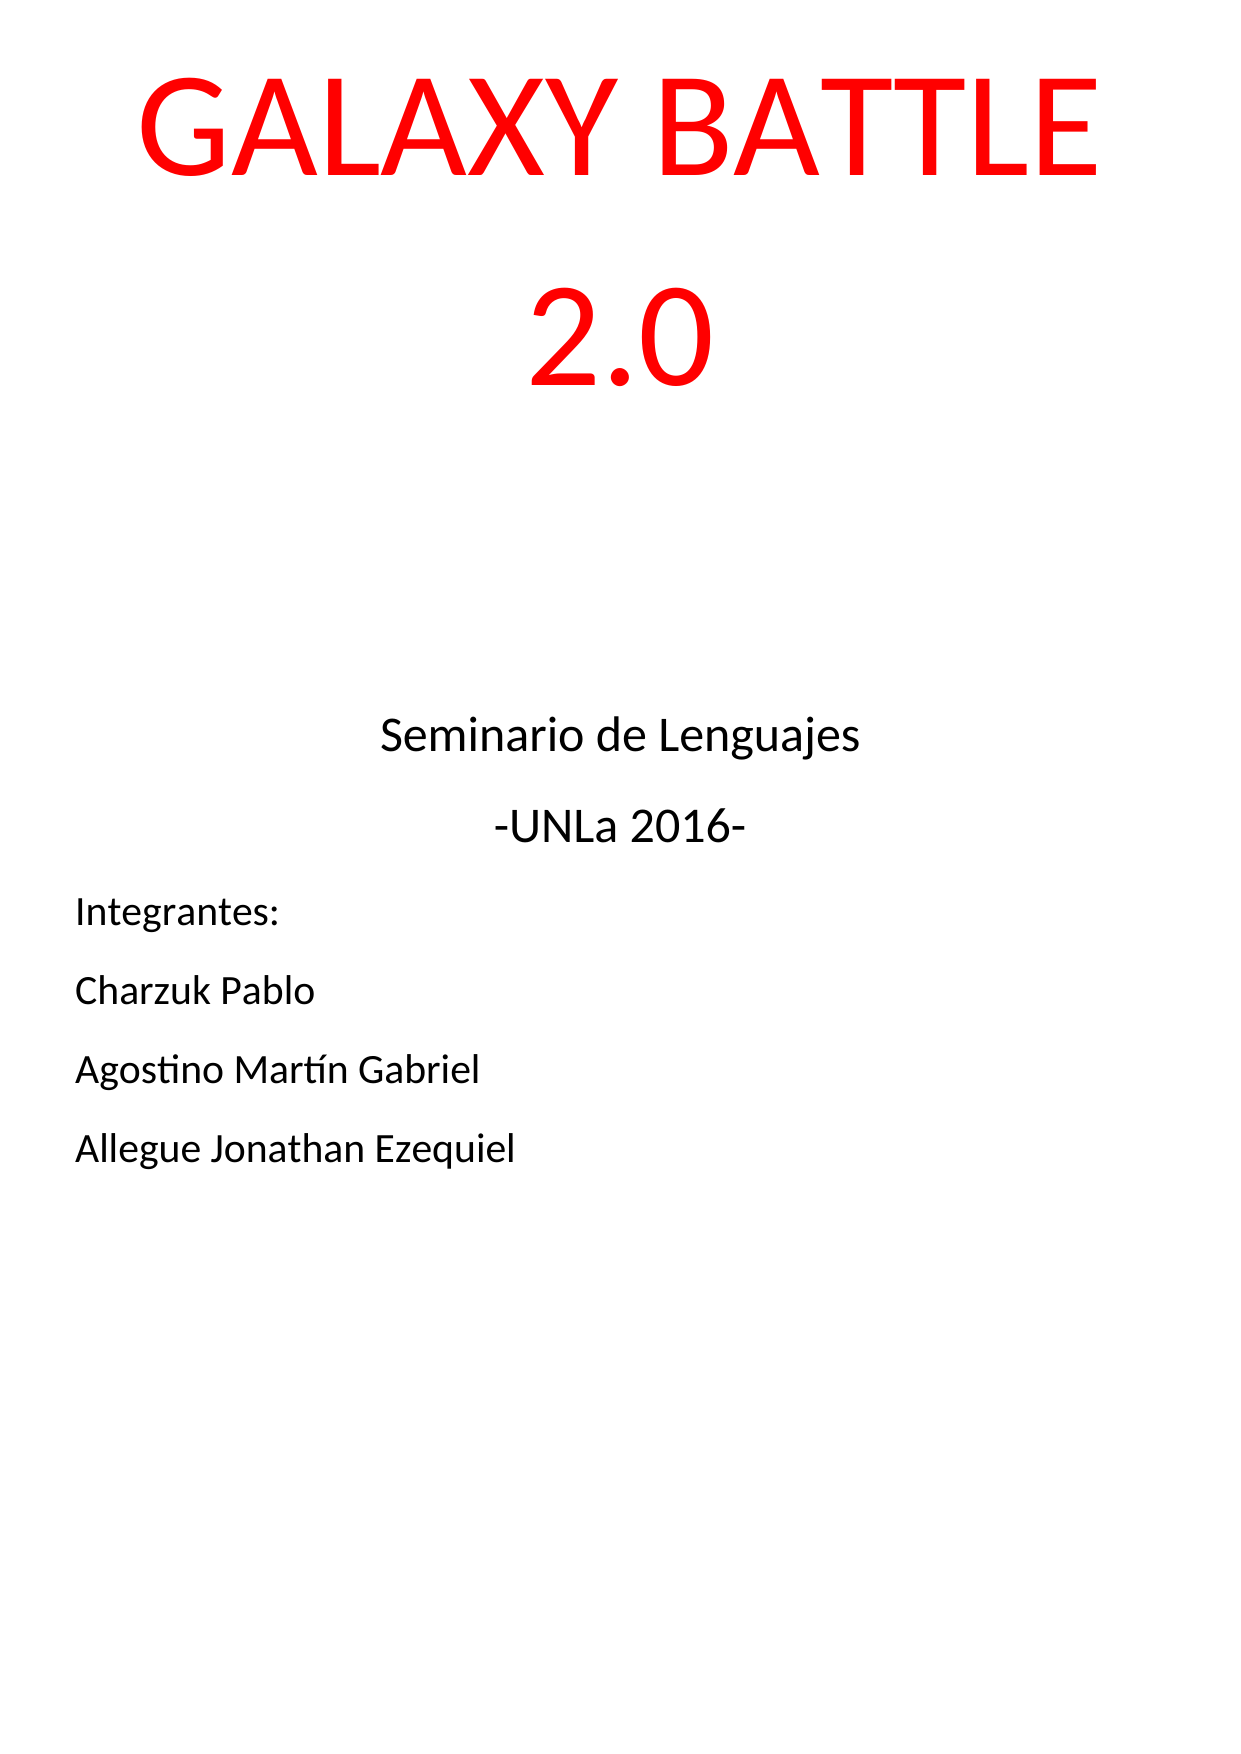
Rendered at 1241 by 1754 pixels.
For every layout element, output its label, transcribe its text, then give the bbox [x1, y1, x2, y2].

text -UNLa 2016- [75, 794, 1165, 855]
text GALAXY BATTLE 2.0 [75, 29, 1165, 423]
text Agostino Martín Gabriel [75, 1043, 1165, 1094]
text Charzuk Pablo [75, 964, 1165, 1015]
text Integrantes: [75, 885, 1165, 936]
text Seminario de Lenguajes [75, 703, 1165, 764]
text Allegue Jonathan Ezequiel [75, 1122, 1165, 1173]
